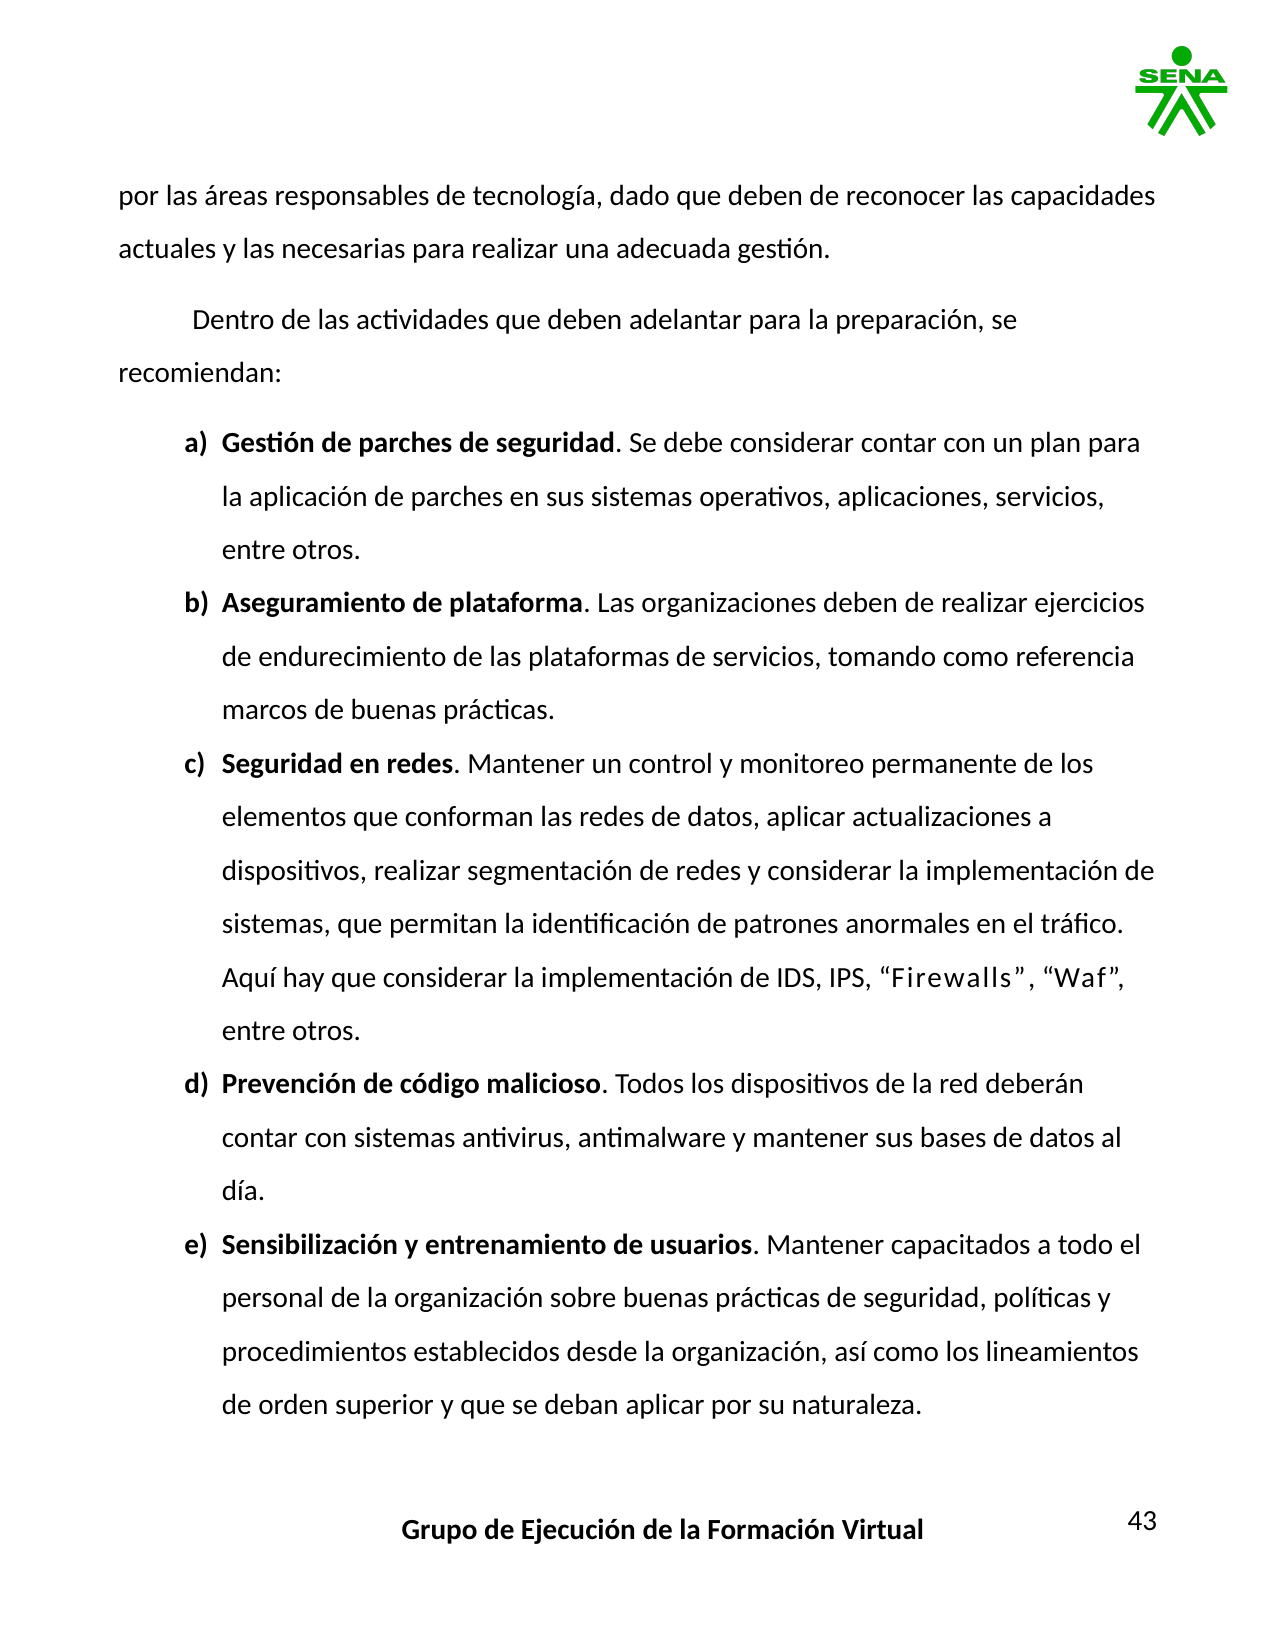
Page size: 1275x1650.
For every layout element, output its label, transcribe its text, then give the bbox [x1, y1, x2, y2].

text Dentro de las actividades que deben adelantar para la preparación, se recomiendan: [118, 301, 1157, 390]
picture [1135, 46, 1228, 136]
list Seguridad en redes. Mantener un control y monitoreo permanente de los elementos que conforman las redes de datos, aplicar actualizaciones a dispositivos, realizar segmentación de redes y considerar la implementación de sistemas, que permitan la identificación de patrones anormales en el tráfico. Aquí hay que considerar la implementación de IDS, IPS, “Firewalls”, “Waf”, entre otros. [184, 745, 1157, 1048]
list Aseguramiento de plataforma. Las organizaciones deben de realizar ejercicios de endurecimiento de las plataformas de servicios, tomando como referencia marcos de buenas prácticas. [184, 584, 1157, 727]
list Prevención de código malicioso. Todos los dispositivos de la red deberán contar con sistemas antivirus, antimalware y mantener sus bases de datos al día. [184, 1066, 1157, 1208]
list Sensibilización y entrenamiento de usuarios. Mantener capacitados a todo el personal de la organización sobre buenas prácticas de seguridad, políticas y procedimientos establecidos desde la organización, así como los lineamientos de orden superior y que se deban aplicar por su naturaleza. [184, 1226, 1157, 1422]
list Gestión de parches de seguridad. Se debe considerar contar con un plan para la aplicación de parches en sus sistemas operativos, aplicaciones, servicios, entre otros. [184, 424, 1157, 567]
